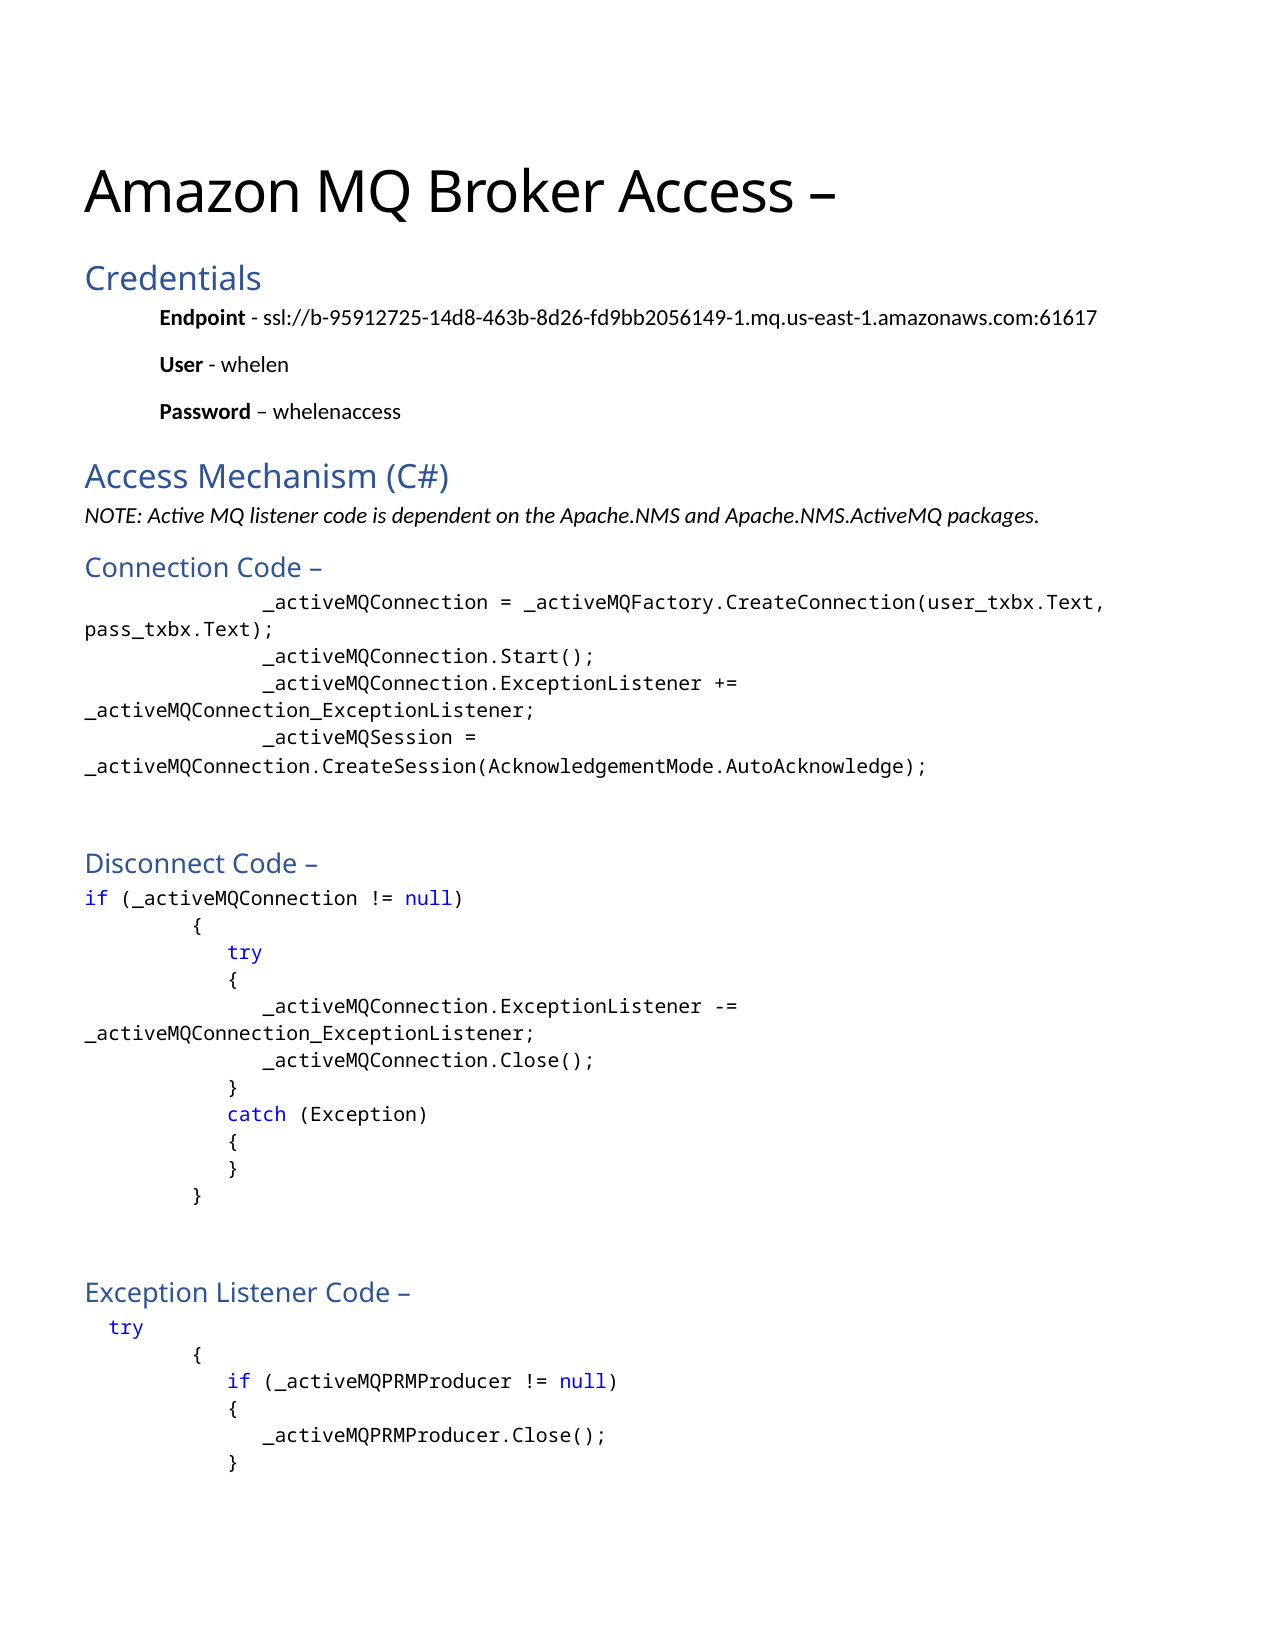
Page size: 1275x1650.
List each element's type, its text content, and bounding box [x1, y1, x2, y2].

text Endpoint - ssl://b-95912725-14d8-463b-8d26-fd9bb2056149-1.mq.us-east-1.amazonaws.com:61617 [84, 303, 1200, 331]
text _activeMQConnection = _activeMQFactory.CreateConnection(user_txbx.Text, pass_txbx.Text); [84, 588, 1200, 642]
text if (_activeMQConnection != null) [84, 884, 1200, 911]
text _activeMQConnection.Start(); [84, 642, 1200, 669]
text _activeMQSession = _activeMQConnection.CreateSession(AcknowledgementMode.AutoAcknowledge); [84, 723, 1200, 779]
subtitle Credentials [84, 254, 1200, 300]
text { [84, 1394, 1200, 1421]
text _activeMQPRMProducer.Close(); [84, 1421, 1200, 1448]
text } [84, 1448, 1200, 1475]
text { [84, 1127, 1200, 1154]
text { [84, 965, 1200, 992]
text } [84, 1154, 1200, 1181]
text Password – whelenaccess [84, 397, 1200, 425]
text _activeMQConnection.ExceptionListener += _activeMQConnection_ExceptionListener; [84, 669, 1200, 723]
text { [84, 911, 1200, 938]
subtitle Disconnect Code – [84, 844, 1200, 881]
text _activeMQConnection.ExceptionListener -= _activeMQConnection_ExceptionListener; [84, 992, 1200, 1046]
text } [84, 1181, 1200, 1208]
text try [84, 1313, 1200, 1341]
text } [84, 1073, 1200, 1100]
text NOTE: Active MQ listener code is dependent on the Apache.NMS and Apache.NMS.ActiveMQ packages. [84, 501, 1200, 529]
text User - whelen [84, 350, 1200, 378]
subtitle Exception Listener Code – [84, 1274, 1200, 1311]
text { [84, 1341, 1200, 1367]
subtitle Connection Code – [84, 548, 1200, 585]
title Amazon MQ Broker Access – [84, 150, 1200, 229]
text catch (Exception) [84, 1100, 1200, 1127]
text try [84, 938, 1200, 965]
text if (_activeMQPRMProducer != null) [84, 1367, 1200, 1394]
subtitle Access Mechanism (C#) [84, 452, 1200, 498]
text _activeMQConnection.Close(); [84, 1046, 1200, 1073]
